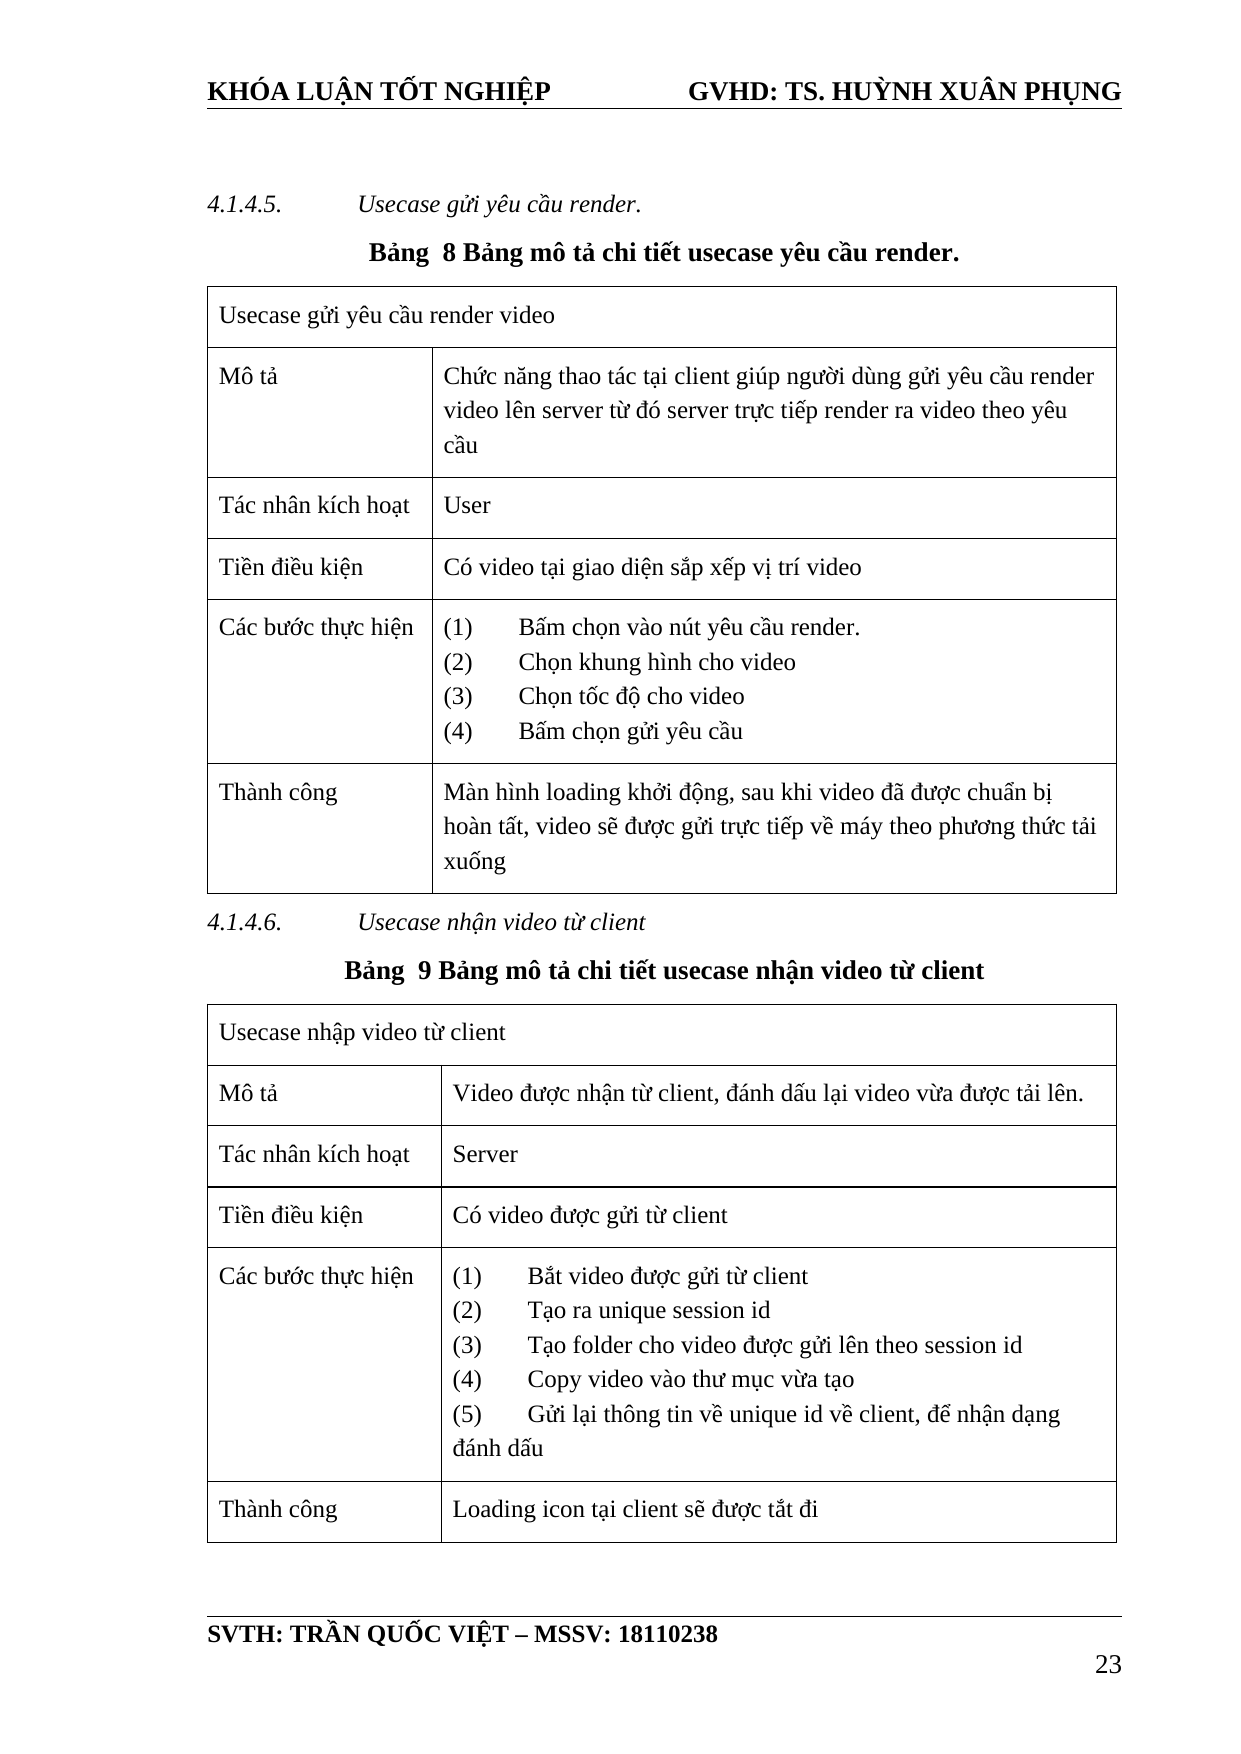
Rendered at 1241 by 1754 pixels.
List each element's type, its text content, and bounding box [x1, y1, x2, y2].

table_cell Video được nhận từ client, đánh dấu lại video vừa được tải lên. [442, 1066, 1116, 1125]
subtitle Usecase nhận video từ client [207, 907, 1122, 936]
table_cell Có video tại giao diện sắp xếp vị trí video [433, 539, 1116, 599]
table_cell Các bước thực hiện [208, 1248, 441, 1481]
table_header Usecase gửi yêu cầu render video [208, 287, 1116, 347]
table_cell Màn hình loading khởi động, sau khi video đã được chuẩn bị hoàn tất, video sẽ được gửi trực tiếp về máy theo phương thức tải xuống [433, 764, 1116, 893]
table_cell Server [442, 1126, 1116, 1186]
table_cell Tác nhân kích hoạt [208, 478, 432, 538]
table_cell Mô tả [208, 1066, 441, 1125]
table_cell Tiền điều kiện [208, 1188, 441, 1247]
table_cell User [433, 478, 1116, 538]
text Bảng 9 Bảng mô tả chi tiết usecase nhận video từ client [207, 954, 1122, 985]
table_cell Thành công [208, 1482, 441, 1542]
table_cell Mô tả [208, 348, 432, 477]
table_cell Bắt video được gửi từ client Tạo ra unique session id Tạo folder cho video được gửi lên theo session id Copy video vào thư mục vừa tạo Gửi lại thông tin về unique id về client, để nhận dạng đánh dấu [442, 1248, 1116, 1481]
table_cell Tác nhân kích hoạt [208, 1126, 441, 1186]
table_cell Thành công [208, 764, 432, 893]
table_cell Chức năng thao tác tại client giúp người dùng gửi yêu cầu render video lên server từ đó server trực tiếp render ra video theo yêu cầu [433, 348, 1116, 477]
table_cell Tiền điều kiện [208, 539, 432, 599]
table_cell Các bước thực hiện [208, 600, 432, 763]
table_cell Có video được gửi từ client [442, 1188, 1116, 1247]
table_cell Bấm chọn vào nút yêu cầu render. Chọn khung hình cho video Chọn tốc độ cho video Bấm chọn gửi yêu cầu [433, 600, 1116, 763]
subtitle Usecase gửi yêu cầu render. [207, 189, 1122, 218]
text Bảng 8 Bảng mô tả chi tiết usecase yêu cầu render. [207, 236, 1122, 268]
table_header Usecase nhập video từ client [208, 1005, 1116, 1064]
table_cell Loading icon tại client sẽ được tắt đi [442, 1482, 1116, 1542]
